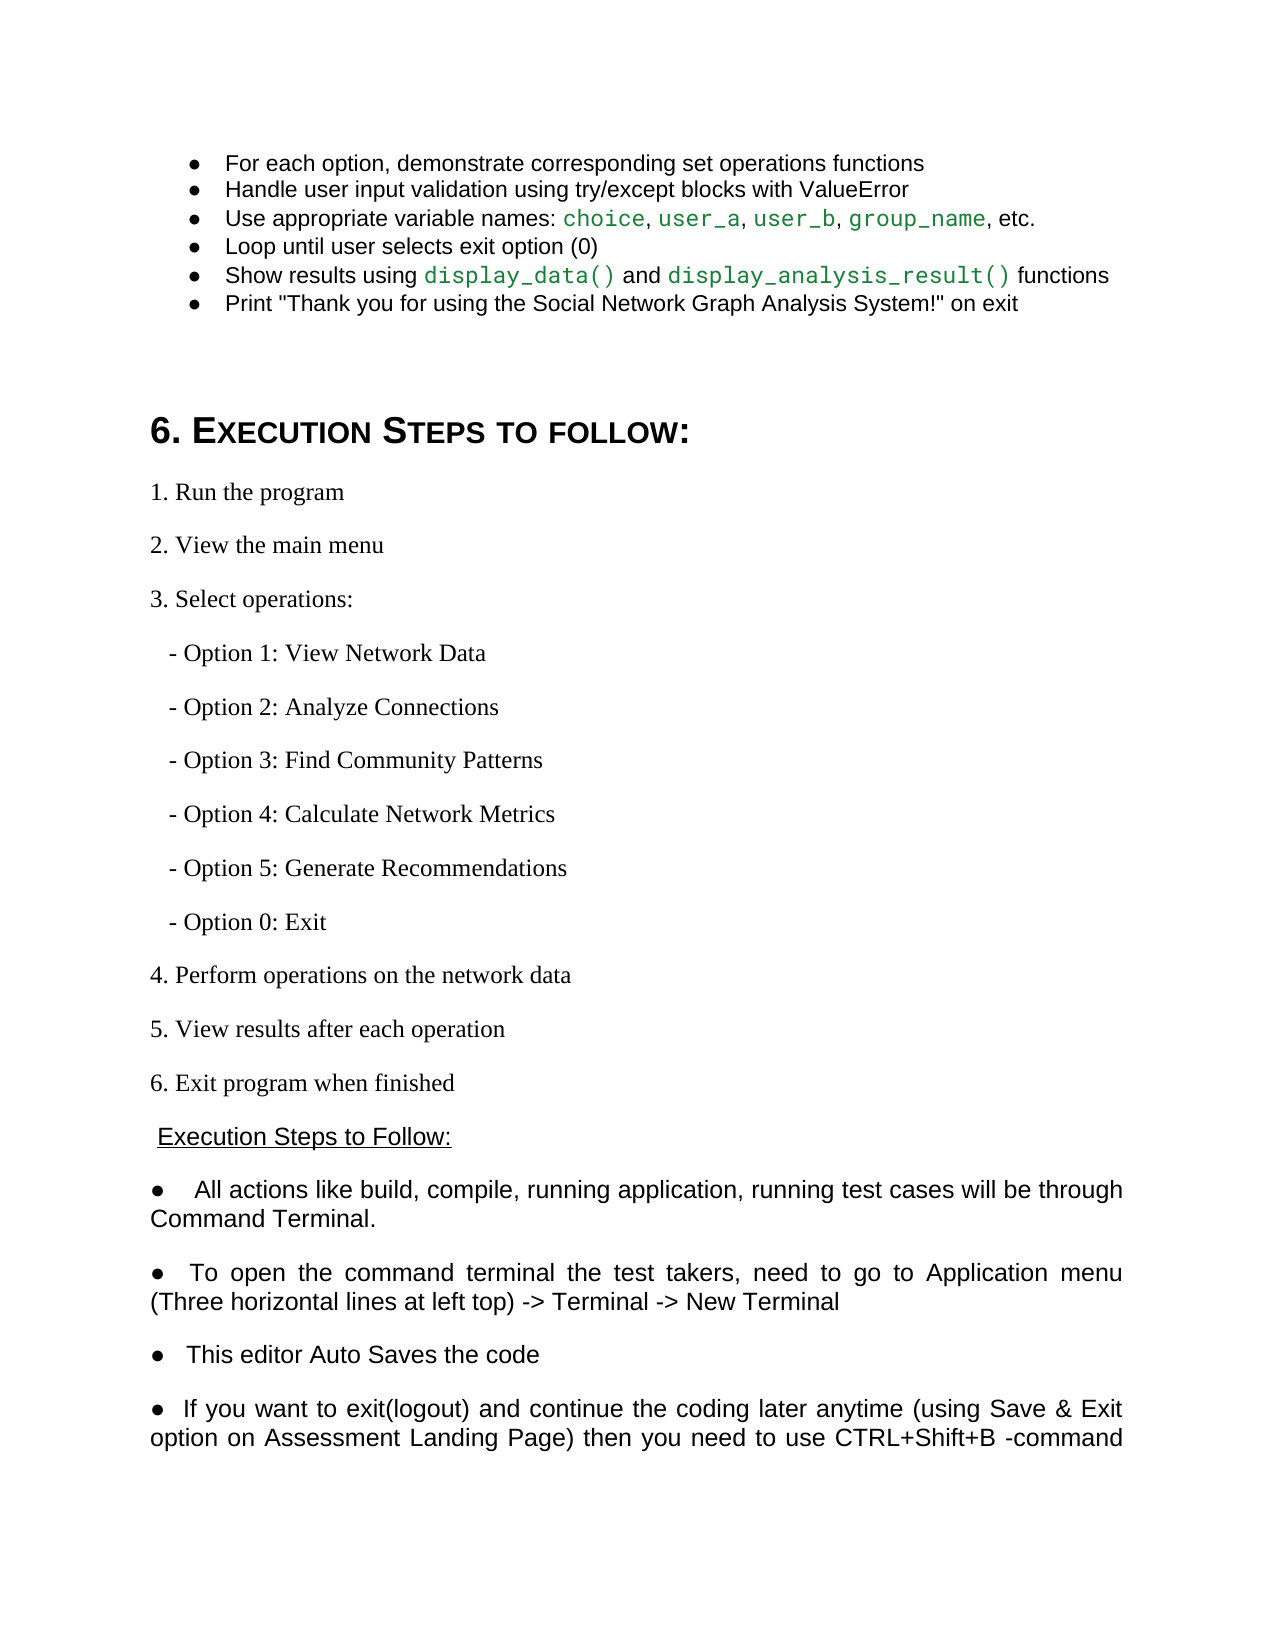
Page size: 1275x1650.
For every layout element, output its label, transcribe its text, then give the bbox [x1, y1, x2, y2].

text ● All actions like build, compile, running application, running test cases will be through Command Terminal. [150, 1175, 1125, 1233]
text - Option 3: Find Community Patterns [150, 745, 1125, 774]
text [150, 1394, 1125, 1452]
text 5. View results after each operation [150, 1014, 1125, 1043]
text 6. Execution Steps to follow: [150, 408, 1125, 452]
text Execution Steps to Follow: [150, 1122, 1125, 1150]
list Show results using display_data() and display_analysis_result() functions [187, 259, 1125, 289]
list Loop until user selects exit option (0) [187, 233, 1125, 259]
text - Option 1: View Network Data [150, 638, 1125, 667]
list Handle user input validation using try/except blocks with ValueError [187, 176, 1125, 203]
text - Option 2: Analyze Connections [150, 692, 1125, 720]
text ● This editor Auto Saves the code [150, 1340, 1125, 1369]
text 2. View the main menu [150, 530, 1125, 559]
text 4. Perform operations on the network data [150, 960, 1125, 989]
list Use appropriate variable names: choice, user_a, user_b, group_name, etc. [187, 203, 1125, 233]
text ● To open the command terminal the test takers, need to go to Application menu (Three horizontal lines at left top) -> Terminal -> New Terminal [150, 1258, 1125, 1315]
text 1. Run the program [150, 477, 1125, 505]
list Print "Thank you for using the Social Network Graph Analysis System!" on exit [187, 289, 1125, 316]
text 6. Exit program when finished [150, 1068, 1125, 1097]
text 3. Select operations: [150, 584, 1125, 613]
text - Option 4: Calculate Network Metrics [150, 799, 1125, 828]
text - Option 0: Exit [150, 907, 1125, 935]
text - Option 5: Generate Recommendations [150, 853, 1125, 882]
list For each option, demonstrate corresponding set operations functions [187, 150, 1125, 176]
